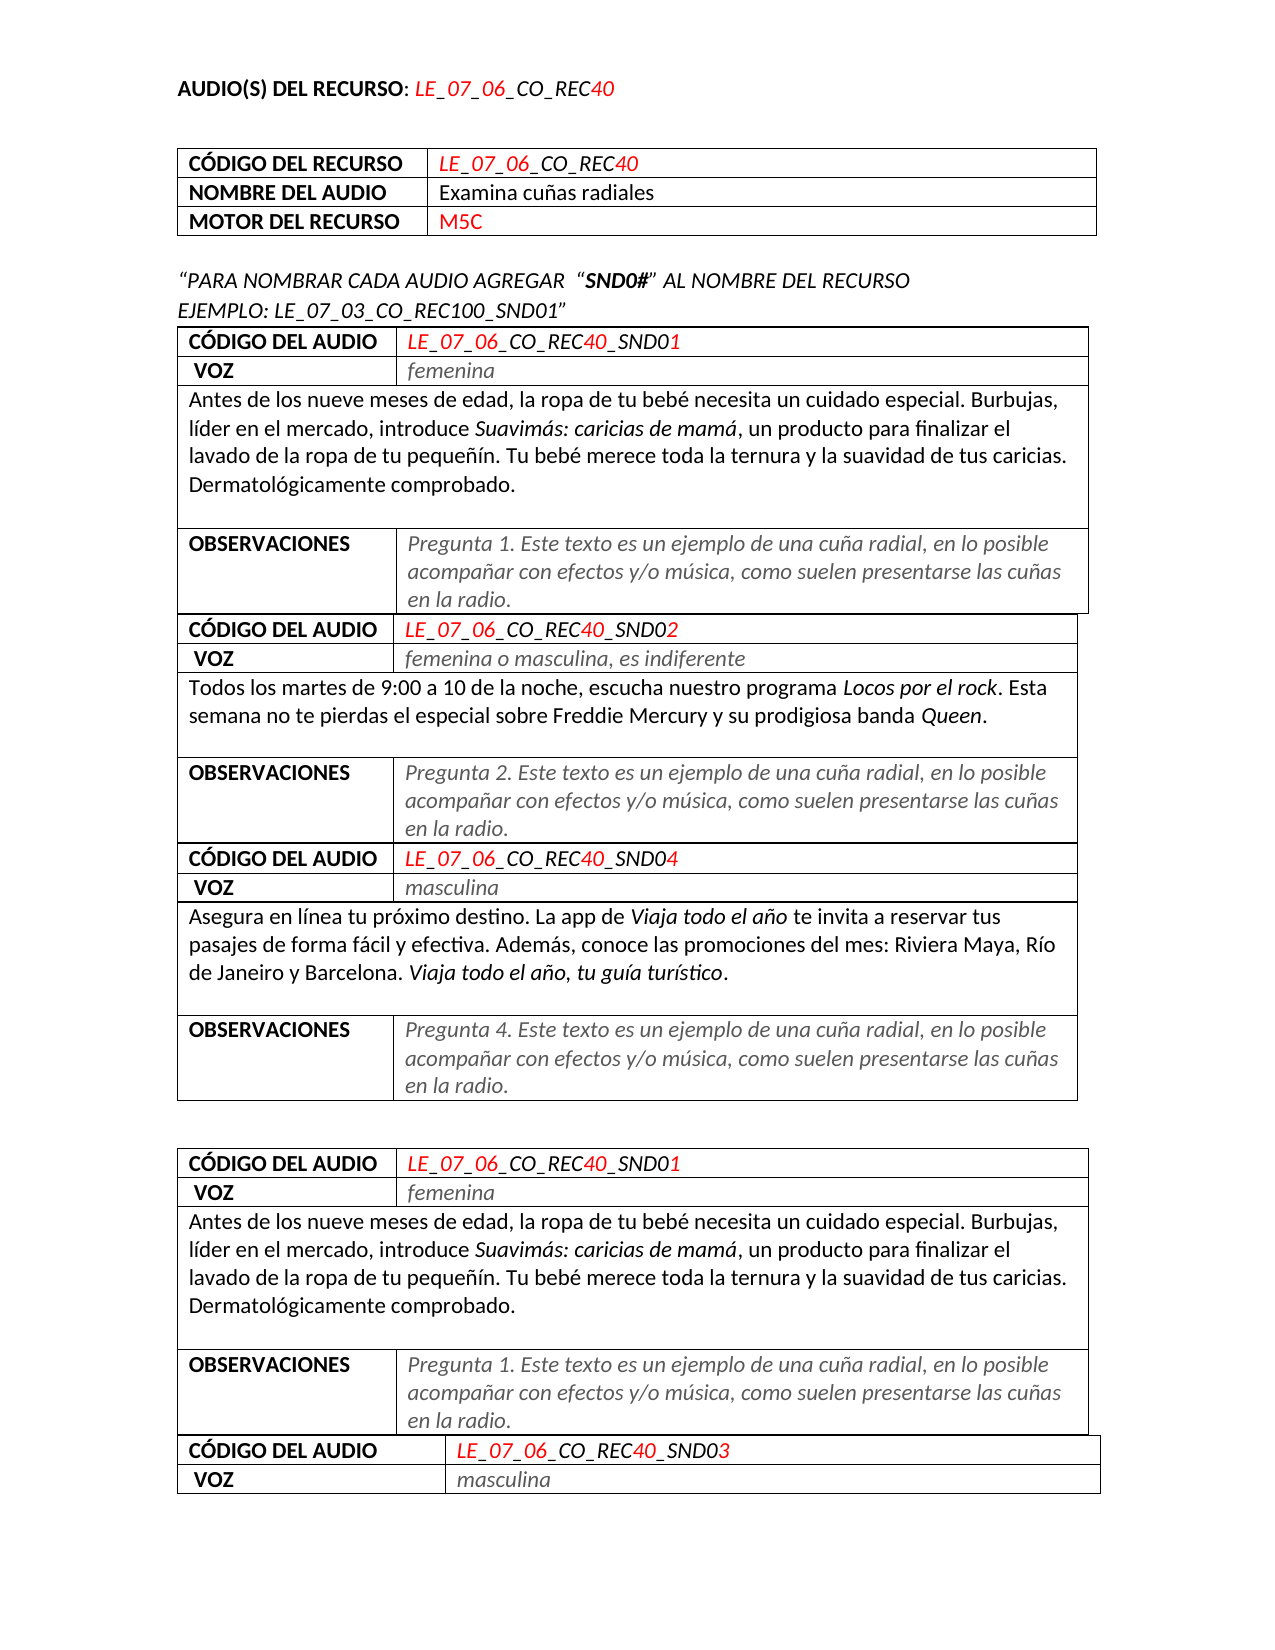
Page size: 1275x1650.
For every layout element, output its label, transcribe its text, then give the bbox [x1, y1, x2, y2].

table_cell masculina [394, 874, 1077, 901]
table_cell VOZ [178, 357, 396, 384]
table_cell VOZ [178, 874, 393, 901]
table_cell OBSERVACIONES [178, 758, 393, 842]
text EJEMPLO: LE_07_03_CO_REC100_SND01” [177, 296, 1098, 324]
table_header LE_07_06_CO_REC40_SND03 [446, 1436, 1100, 1464]
table_cell OBSERVACIONES [178, 529, 396, 613]
table_cell femenina [397, 1178, 1088, 1206]
table_header LE_07_06_CO_REC40_SND02 [394, 615, 1077, 643]
table_cell NOMBRE DEL AUDIO [178, 178, 427, 206]
table_cell VOZ [178, 1465, 445, 1493]
text “PARA NOMBRAR CADA AUDIO AGREGAR “SND0#” AL NOMBRE DEL RECURSO [177, 266, 1098, 294]
table_header LE_07_06_CO_REC40 [428, 149, 1096, 177]
table_header CÓDIGO DEL AUDIO [178, 1436, 445, 1464]
table_header CÓDIGO DEL AUDIO [178, 615, 393, 643]
table_header CÓDIGO DEL AUDIO [178, 328, 396, 356]
table_cell Antes de los nueve meses de edad, la ropa de tu bebé necesita un cuidado especial. Burbujas, líder en el mercado, introduce Suavimás: caricias de mamá, un producto para finalizar el lavado de la ropa de tu pequeñín. Tu bebé merece toda la ternura y la suavidad de tus caricias. Dermatológicamente comprobado. [178, 386, 1088, 528]
table_cell OBSERVACIONES [178, 1016, 393, 1100]
table_cell Pregunta 4. Este texto es un ejemplo de una cuña radial, en lo posible acompañar con efectos y/o música, como suelen presentarse las cuñas en la radio. [394, 1016, 1077, 1100]
table_header LE_07_06_CO_REC40_SND01 [397, 328, 1088, 356]
table_cell Todos los martes de 9:00 a 10 de la noche, escucha nuestro programa Locos por el rock. Esta semana no te pierdas el especial sobre Freddie Mercury y su prodigiosa banda Queen. [178, 673, 1077, 757]
table_cell Antes de los nueve meses de edad, la ropa de tu bebé necesita un cuidado especial. Burbujas, líder en el mercado, introduce Suavimás: caricias de mamá, un producto para finalizar el lavado de la ropa de tu pequeñín. Tu bebé merece toda la ternura y la suavidad de tus caricias. Dermatológicamente comprobado. [178, 1207, 1088, 1349]
table_cell OBSERVACIONES [178, 1350, 396, 1434]
table_header LE_07_06_CO_REC40_SND04 [394, 844, 1077, 872]
table_cell masculina [446, 1465, 1100, 1493]
table_cell Examina cuñas radiales [428, 178, 1096, 206]
table_cell femenina o masculina, es indiferente [394, 644, 1077, 672]
table_cell Pregunta 2. Este texto es un ejemplo de una cuña radial, en lo posible acompañar con efectos y/o música, como suelen presentarse las cuñas en la radio. [394, 758, 1077, 842]
table_header CÓDIGO DEL AUDIO [178, 1149, 396, 1177]
table_header CÓDIGO DEL AUDIO [178, 844, 393, 872]
table_header LE_07_06_CO_REC40_SND01 [397, 1149, 1088, 1177]
table_cell Pregunta 1. Este texto es un ejemplo de una cuña radial, en lo posible acompañar con efectos y/o música, como suelen presentarse las cuñas en la radio. [397, 1350, 1088, 1434]
table_cell femenina [397, 357, 1088, 384]
table_cell MOTOR DEL RECURSO [178, 207, 427, 235]
table_cell M5C [428, 207, 1096, 235]
table_cell Pregunta 1. Este texto es un ejemplo de una cuña radial, en lo posible acompañar con efectos y/o música, como suelen presentarse las cuñas en la radio. [397, 529, 1088, 613]
table_header CÓDIGO DEL RECURSO [178, 149, 427, 177]
table_cell Asegura en línea tu próximo destino. La app de Viaja todo el año te invita a reservar tus pasajes de forma fácil y efectiva. Además, conoce las promociones del mes: Riviera Maya, Río de Janeiro y Barcelona. Viaja todo el año, tu guía turístico. [178, 903, 1077, 1014]
table_cell VOZ [178, 644, 393, 672]
table_cell VOZ [178, 1178, 396, 1206]
